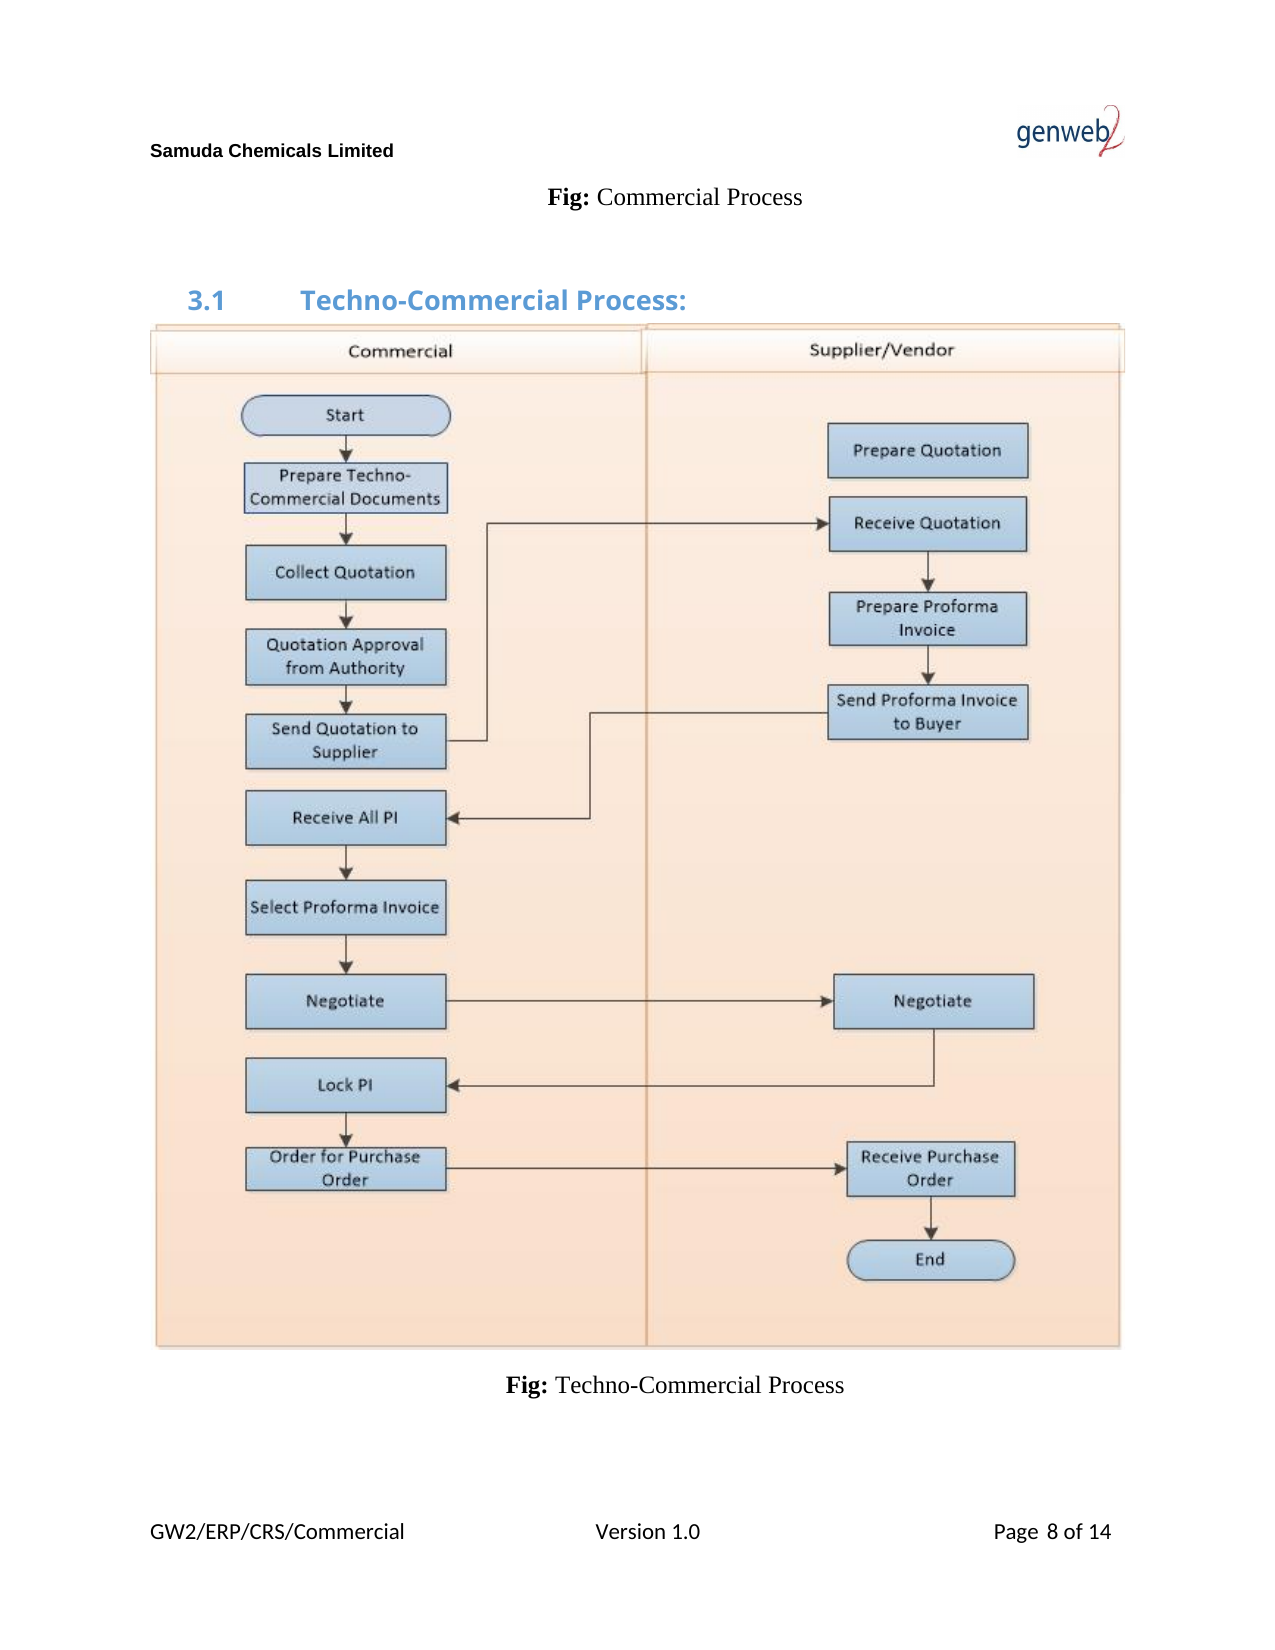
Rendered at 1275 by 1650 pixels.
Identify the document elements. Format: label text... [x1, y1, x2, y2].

picture [1017, 105, 1125, 158]
text Fig: Techno-Commercial Process [225, 1371, 1125, 1399]
text Fig: Commercial Process [225, 182, 1125, 211]
subtitle Techno-Commercial Process: [187, 281, 1125, 318]
picture [150, 323, 1125, 1350]
